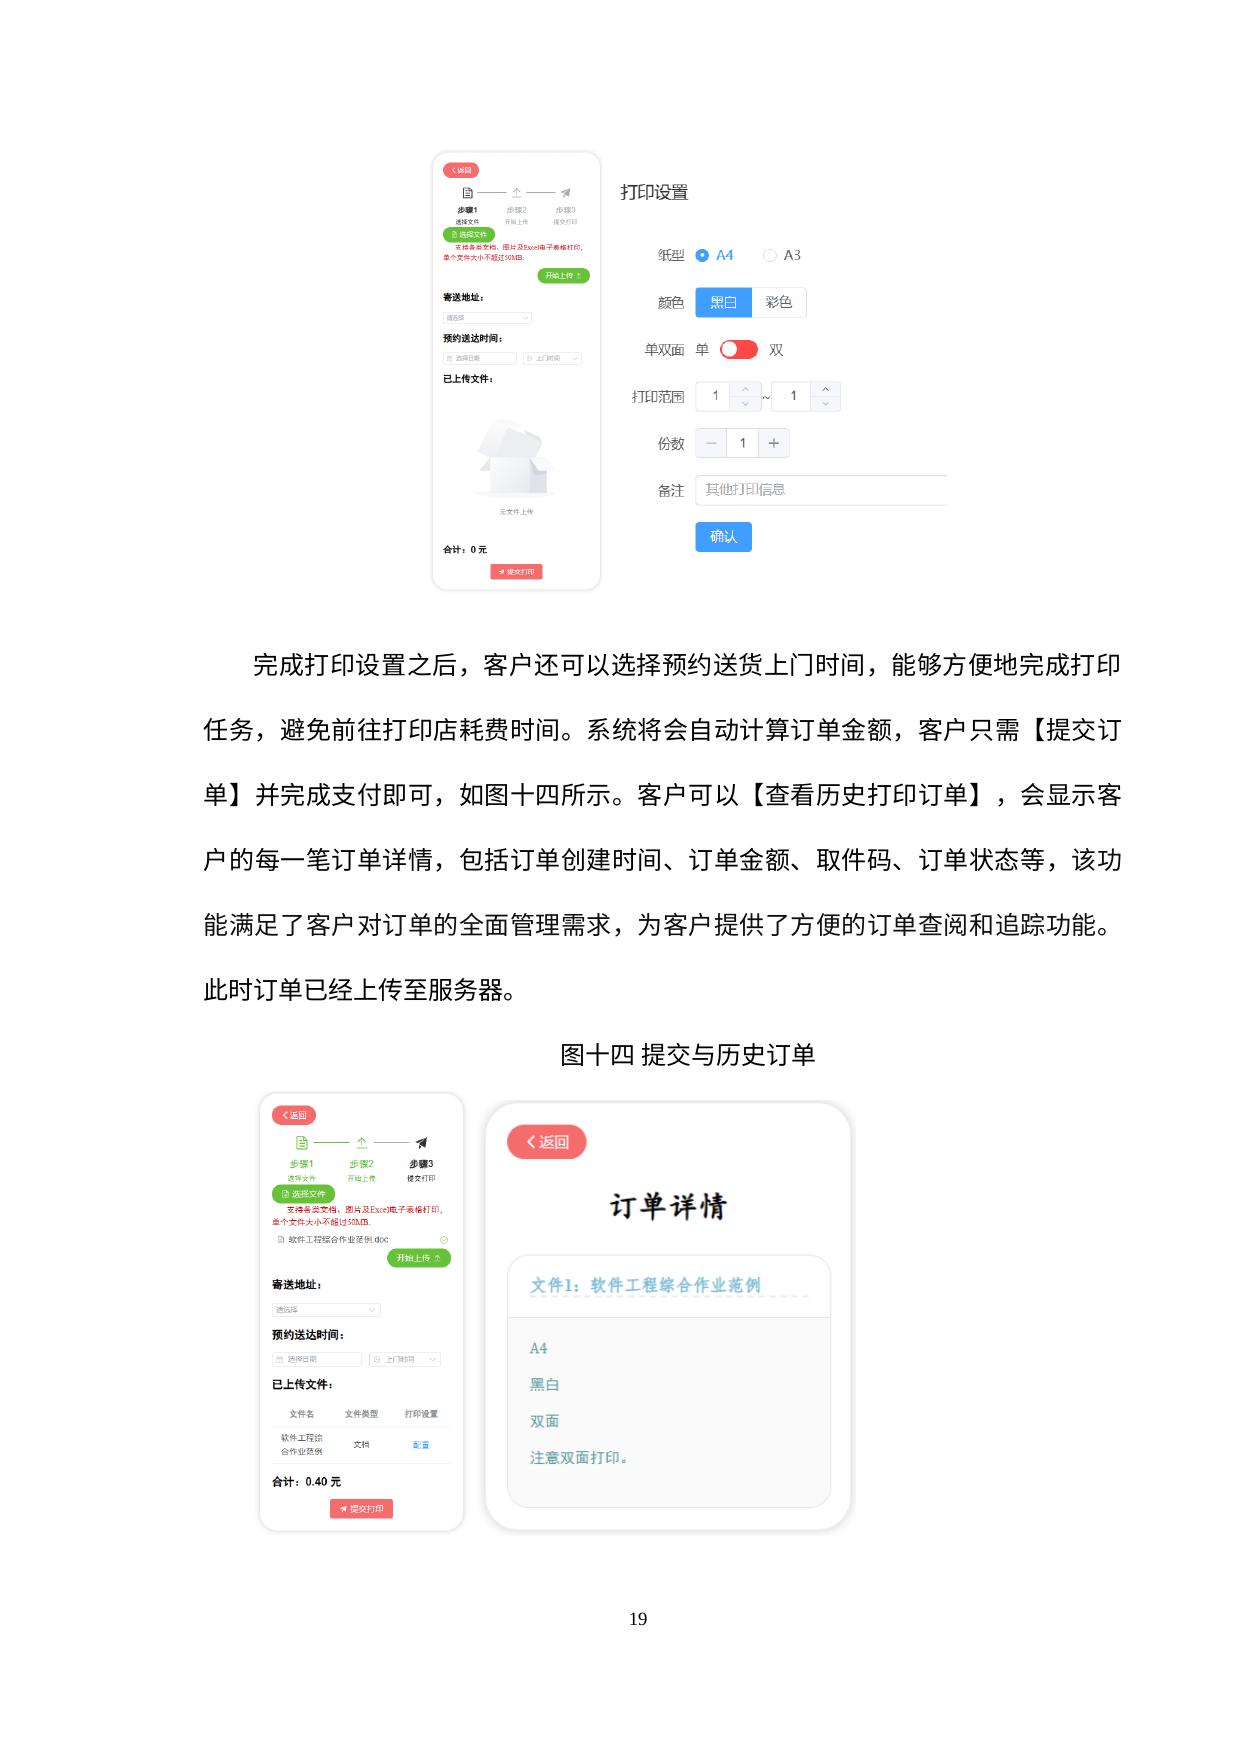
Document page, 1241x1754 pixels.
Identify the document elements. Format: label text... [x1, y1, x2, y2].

picture [428, 149, 948, 593]
picture [253, 1091, 470, 1536]
text 完成打印设置之后，客户还可以选择预约送货上门时间，能够方便地完成打印任务，避免前往打印店耗费时间。系统将会自动计算订单金额，客户只需【提交订单】并完成支付即可，如图十四所示。客户可以【查看历史打印订单】，会显示客户的每一笔订单详情，包括订单创建时间、订单金额、取件码、订单状态等，该功能满足了客户对订单的全面管理需求，为客户提供了方便的订单查阅和追踪功能。此时订单已经上传至服务器。 [204, 631, 1122, 1021]
picture [475, 1100, 857, 1536]
text 图十四 提交与历史订单 [204, 1021, 1122, 1086]
